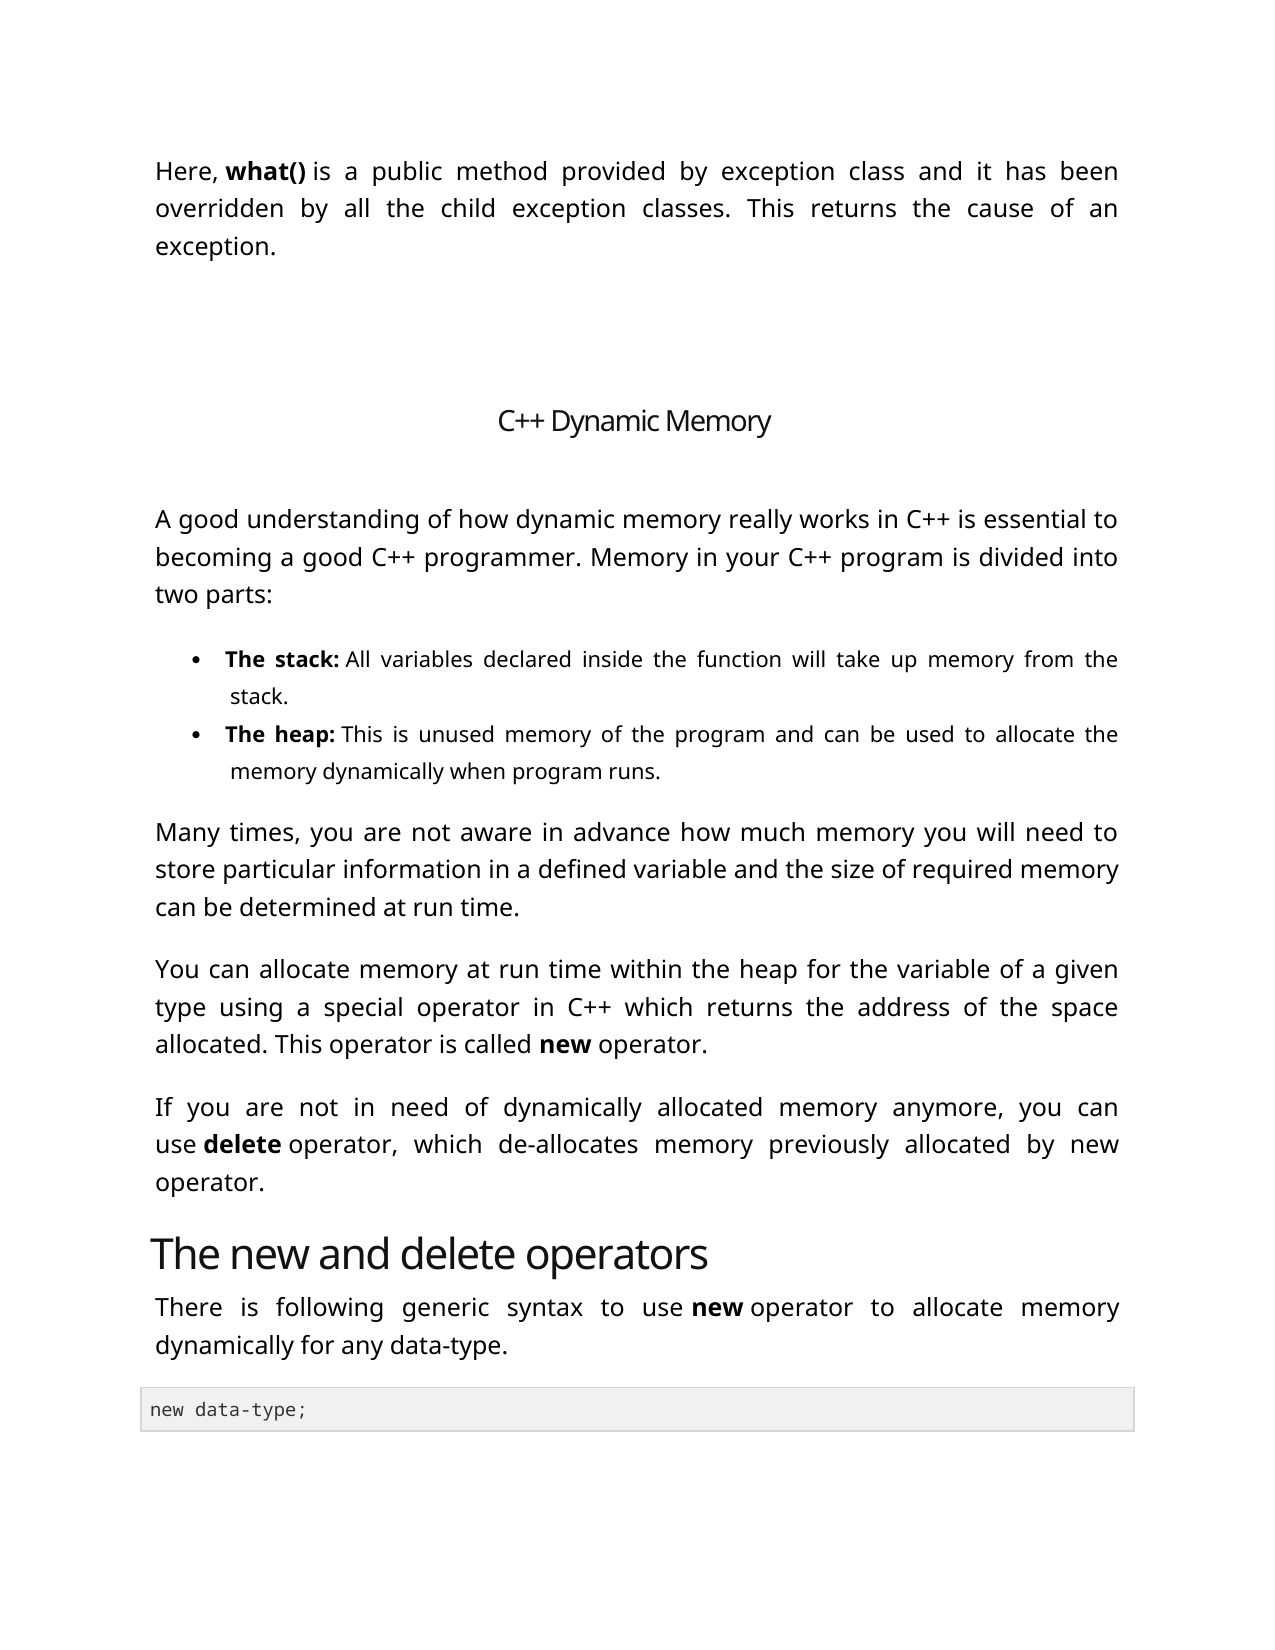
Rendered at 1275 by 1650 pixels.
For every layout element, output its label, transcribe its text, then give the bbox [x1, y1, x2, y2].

subtitle The new and delete operators [150, 1223, 1120, 1282]
text If you are not in need of dynamically allocated memory anymore, you can use delete operator, which de-allocates memory previously allocated by new operator. [155, 1086, 1120, 1198]
list The heap: This is unused memory of the program and can be used to allocate the memory dynamically when program runs. [192, 711, 1120, 786]
text You can allocate memory at run time within the heap for the variable of a given type using a special operator in C++ which returns the address of the space allocated. This operator is called new operator. [155, 948, 1120, 1061]
list The stack: All variables declared inside the function will take up memory from the stack. [192, 636, 1120, 711]
text new data-type; [142, 1388, 1133, 1430]
subtitle C++ Dynamic Memory [150, 393, 1120, 440]
text A good understanding of how dynamic memory really works in C++ is essential to becoming a good C++ programmer. Memory in your C++ program is divided into two parts: [155, 498, 1120, 611]
text There is following generic syntax to use new operator to allocate memory dynamically for any data-type. [155, 1287, 1120, 1362]
text Here, what() is a public method provided by exception class and it has been overridden by all the child exception classes. This returns the cause of an exception. [155, 150, 1120, 262]
text Many times, you are not aware in advance how much memory you will need to store particular information in a defined variable and the size of required memory can be determined at run time. [155, 811, 1120, 923]
